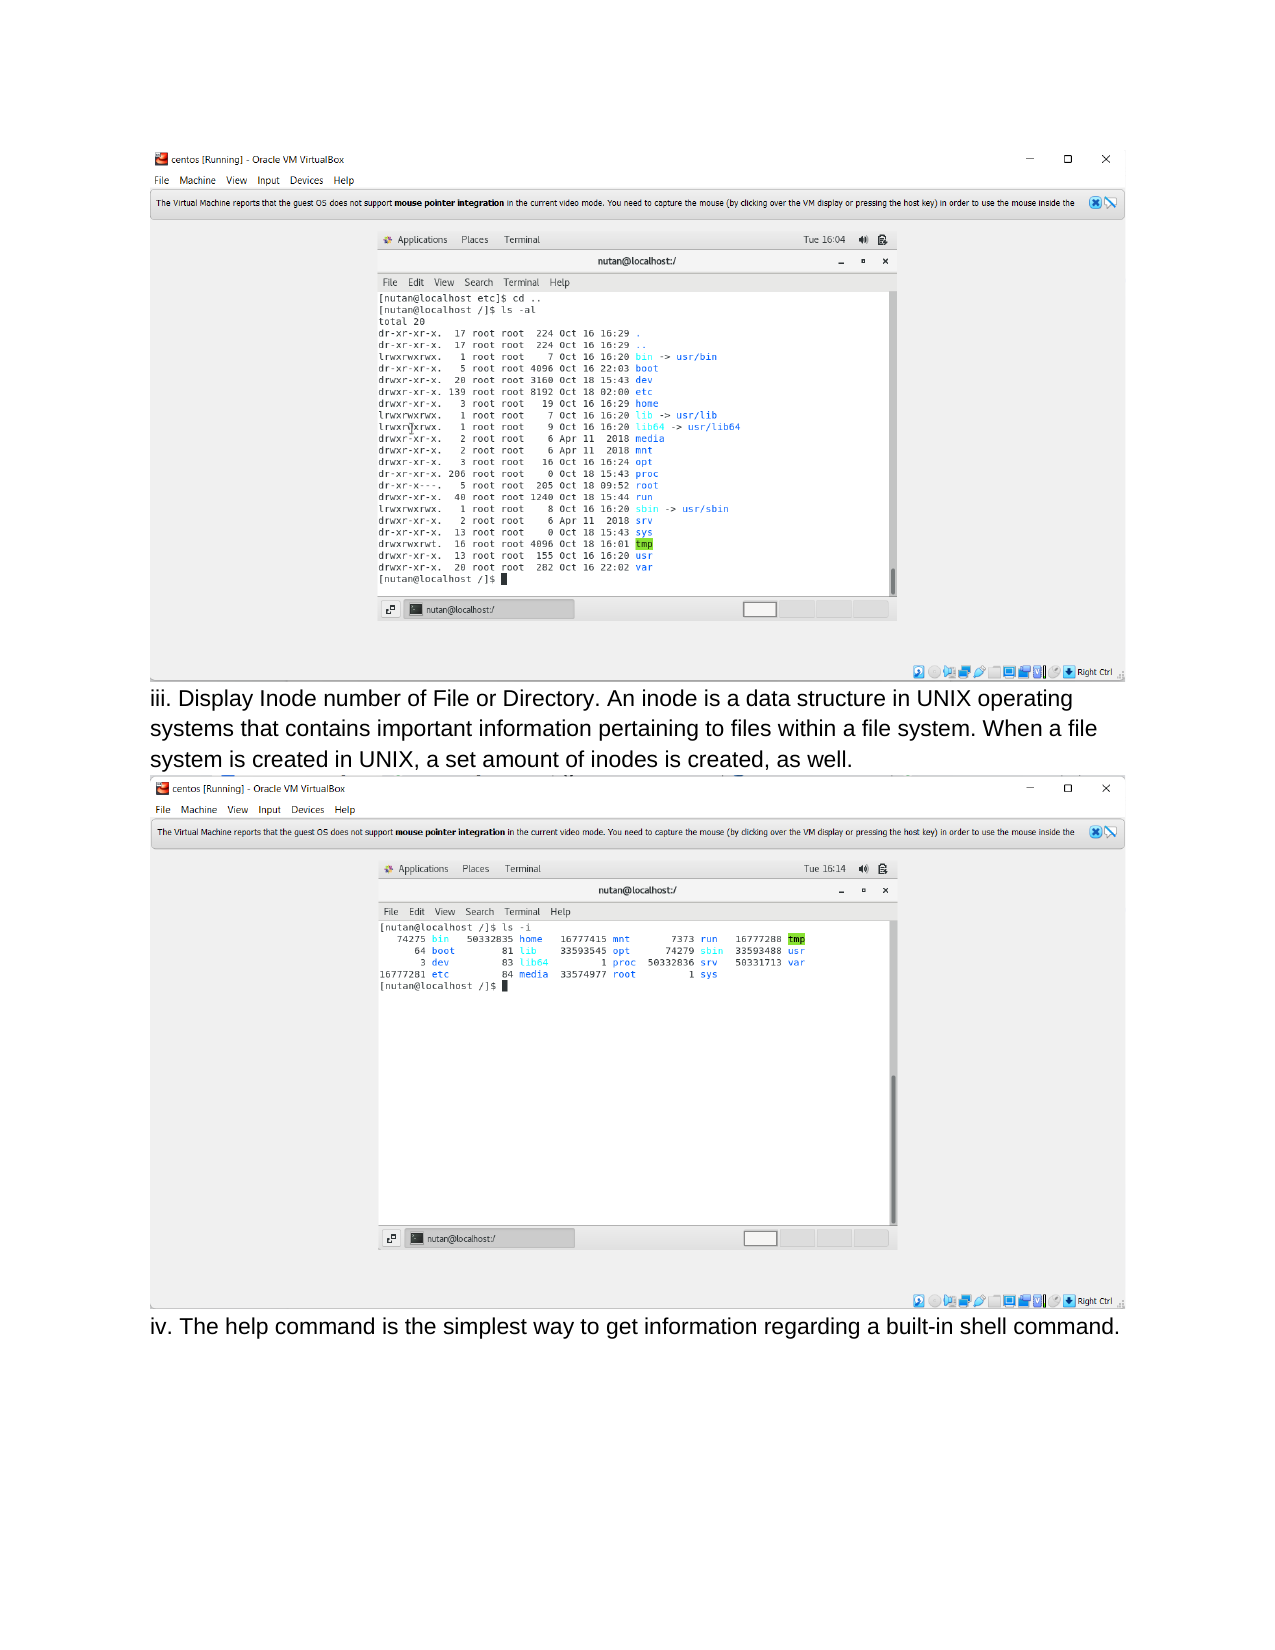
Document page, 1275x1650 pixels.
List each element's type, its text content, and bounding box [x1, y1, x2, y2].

text iii. Display Inode number of File or Directory. An inode is a data structure in UNIX operating systems that contains important information pertaining to files within a file system. When a file system is created in UNIX, a set amount of inodes is created, as well. [150, 685, 1125, 772]
picture [150, 150, 1125, 682]
picture [150, 775, 1125, 1309]
text iv. The help command is the simplest way to get information regarding a built-in shell command. [150, 1313, 1125, 1339]
